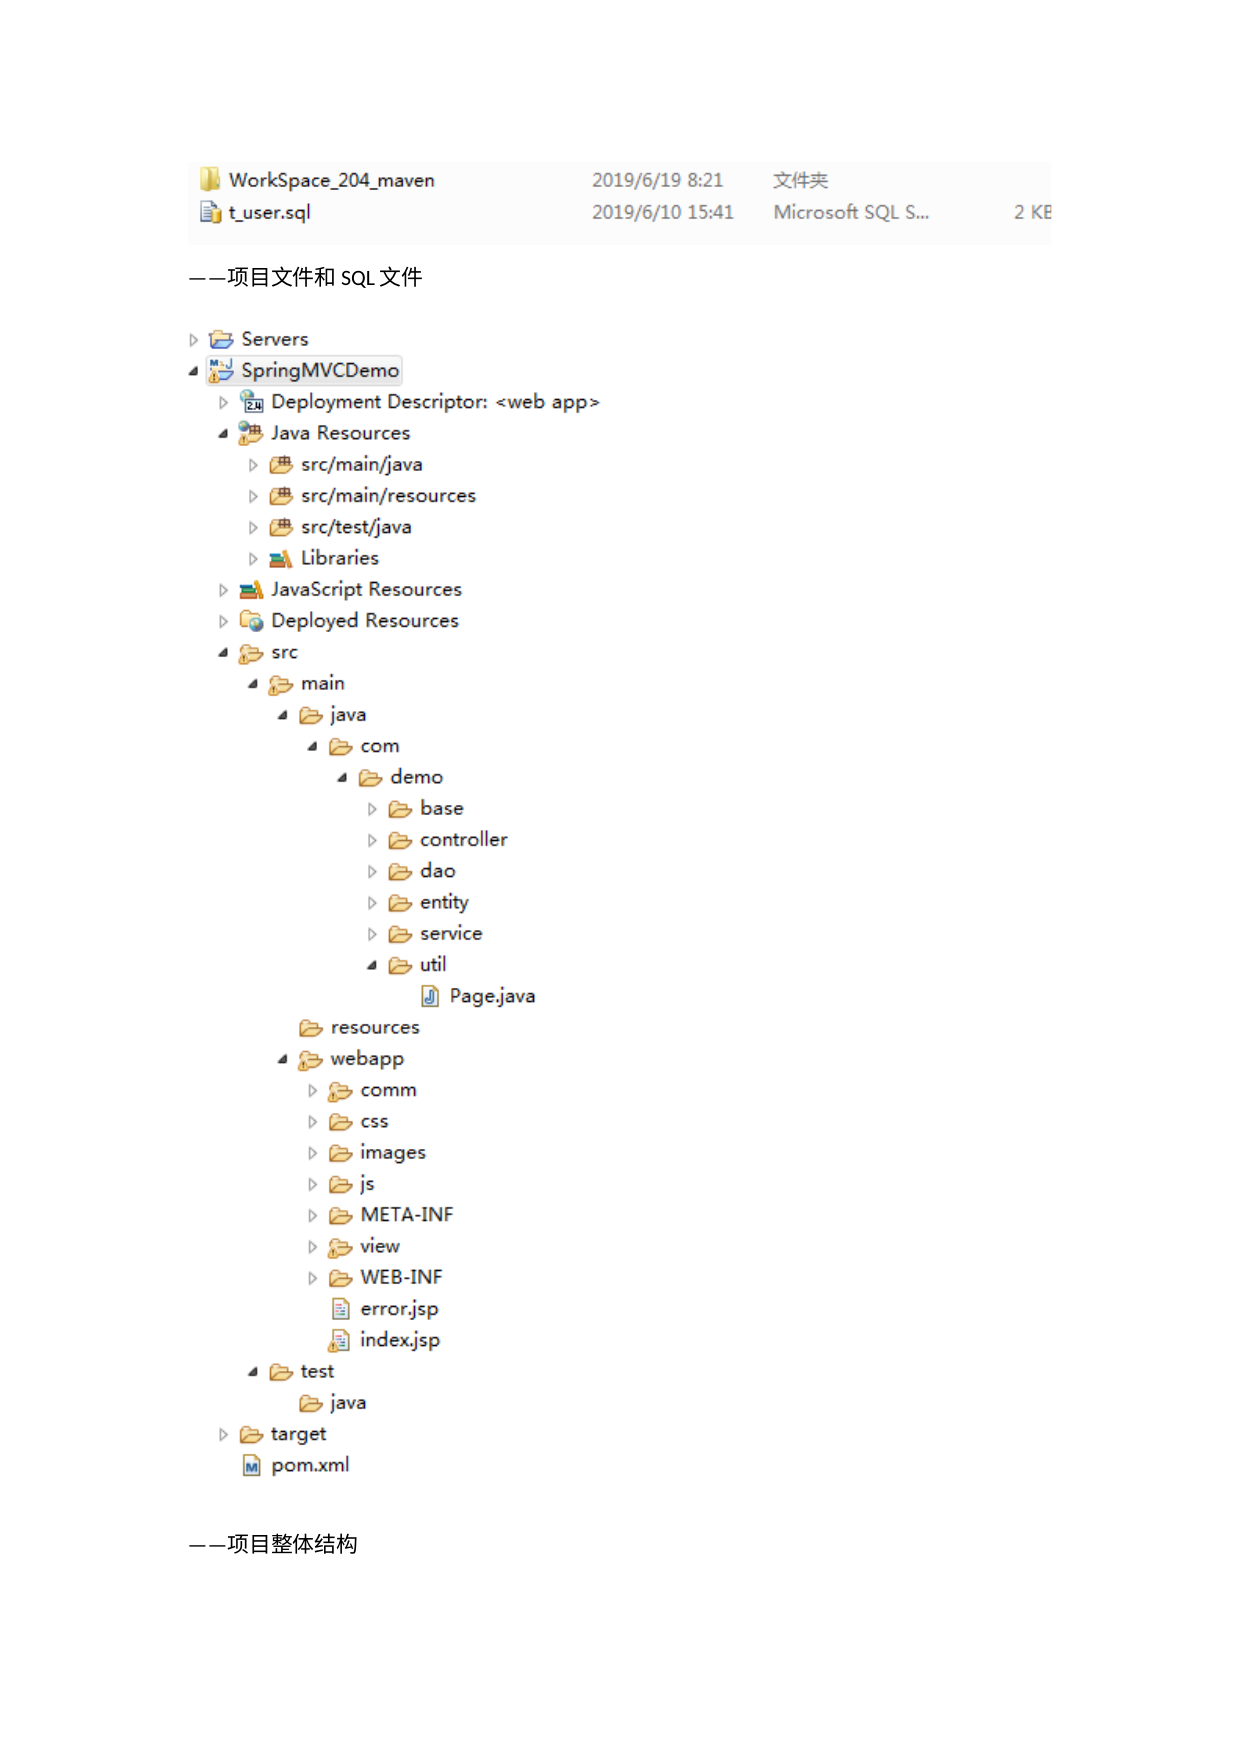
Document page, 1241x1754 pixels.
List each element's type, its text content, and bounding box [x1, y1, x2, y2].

picture [187, 162, 1052, 245]
picture [187, 324, 746, 1517]
text ——项目文件和SQL文件 [187, 259, 1053, 292]
text ——项目整体结构 [187, 1527, 1053, 1559]
